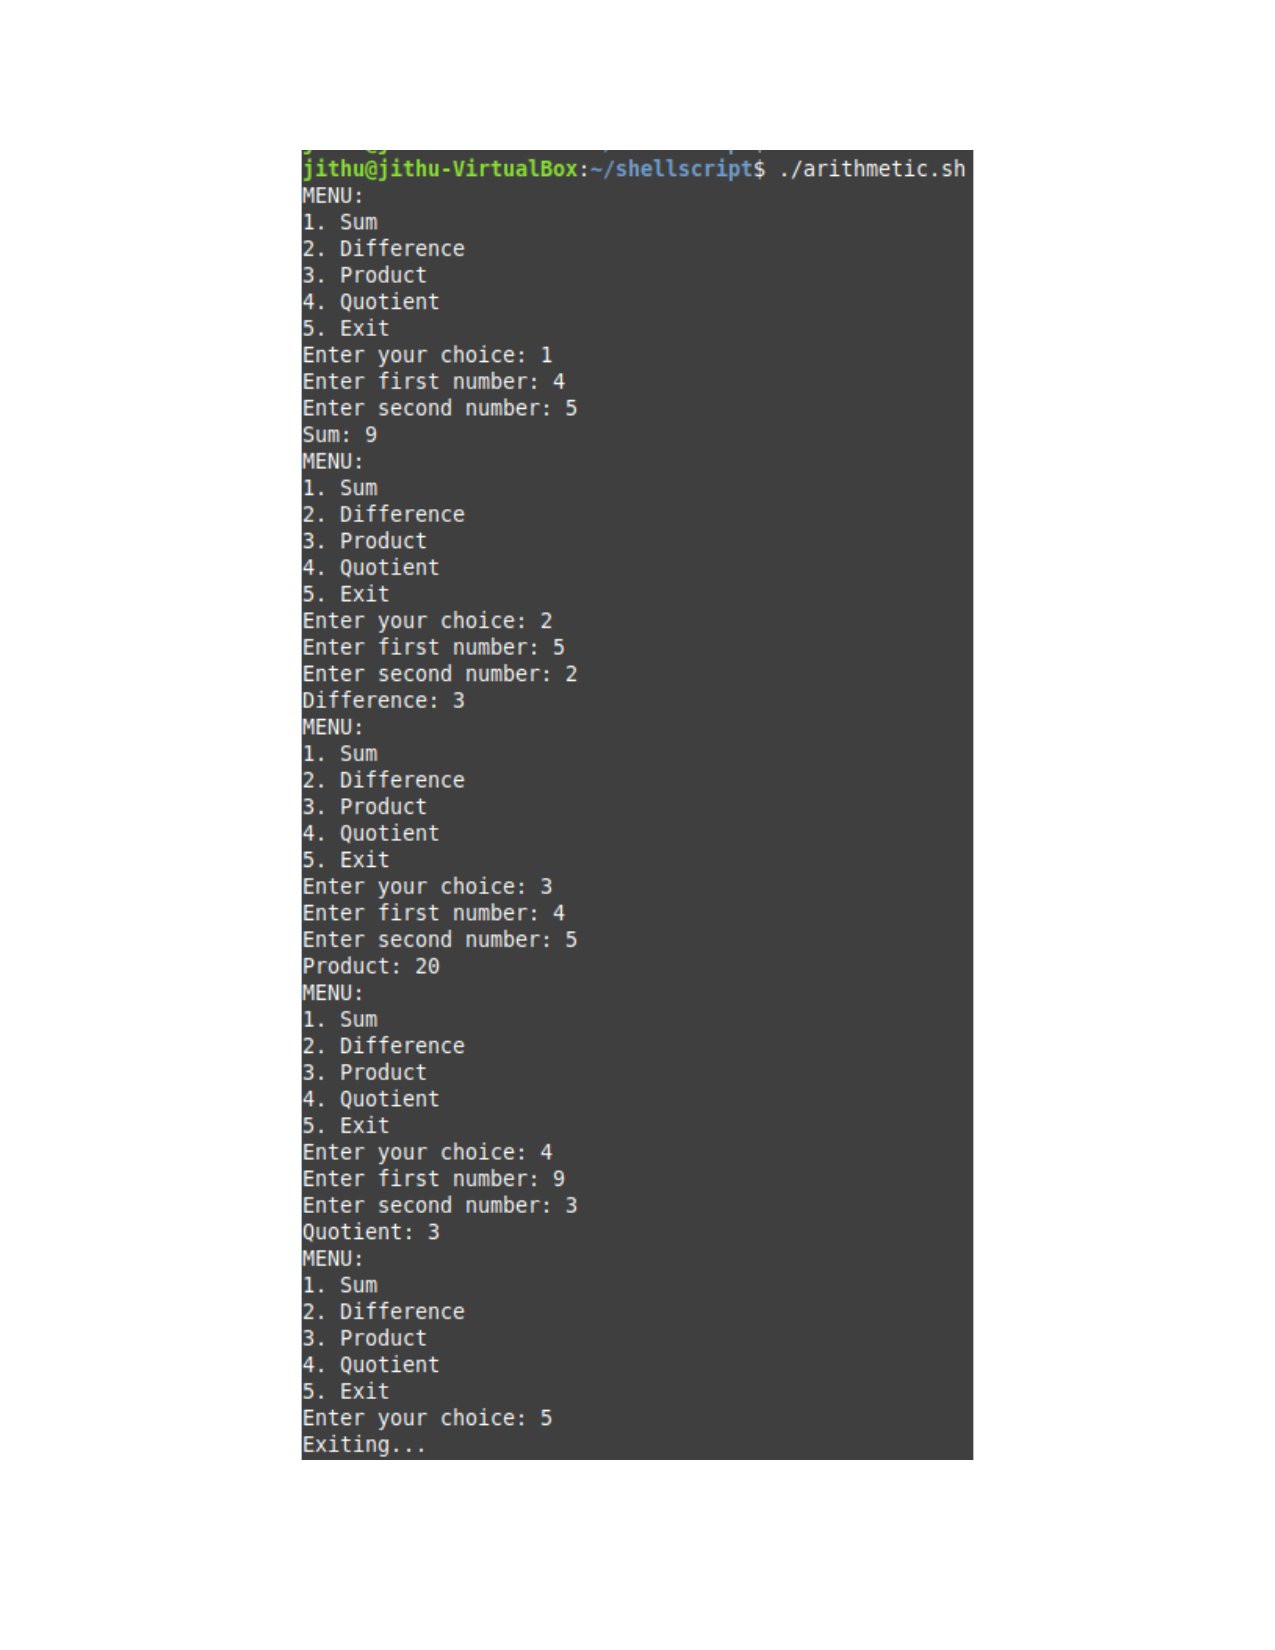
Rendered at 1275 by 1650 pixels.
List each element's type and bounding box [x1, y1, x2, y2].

picture [301, 150, 974, 1460]
